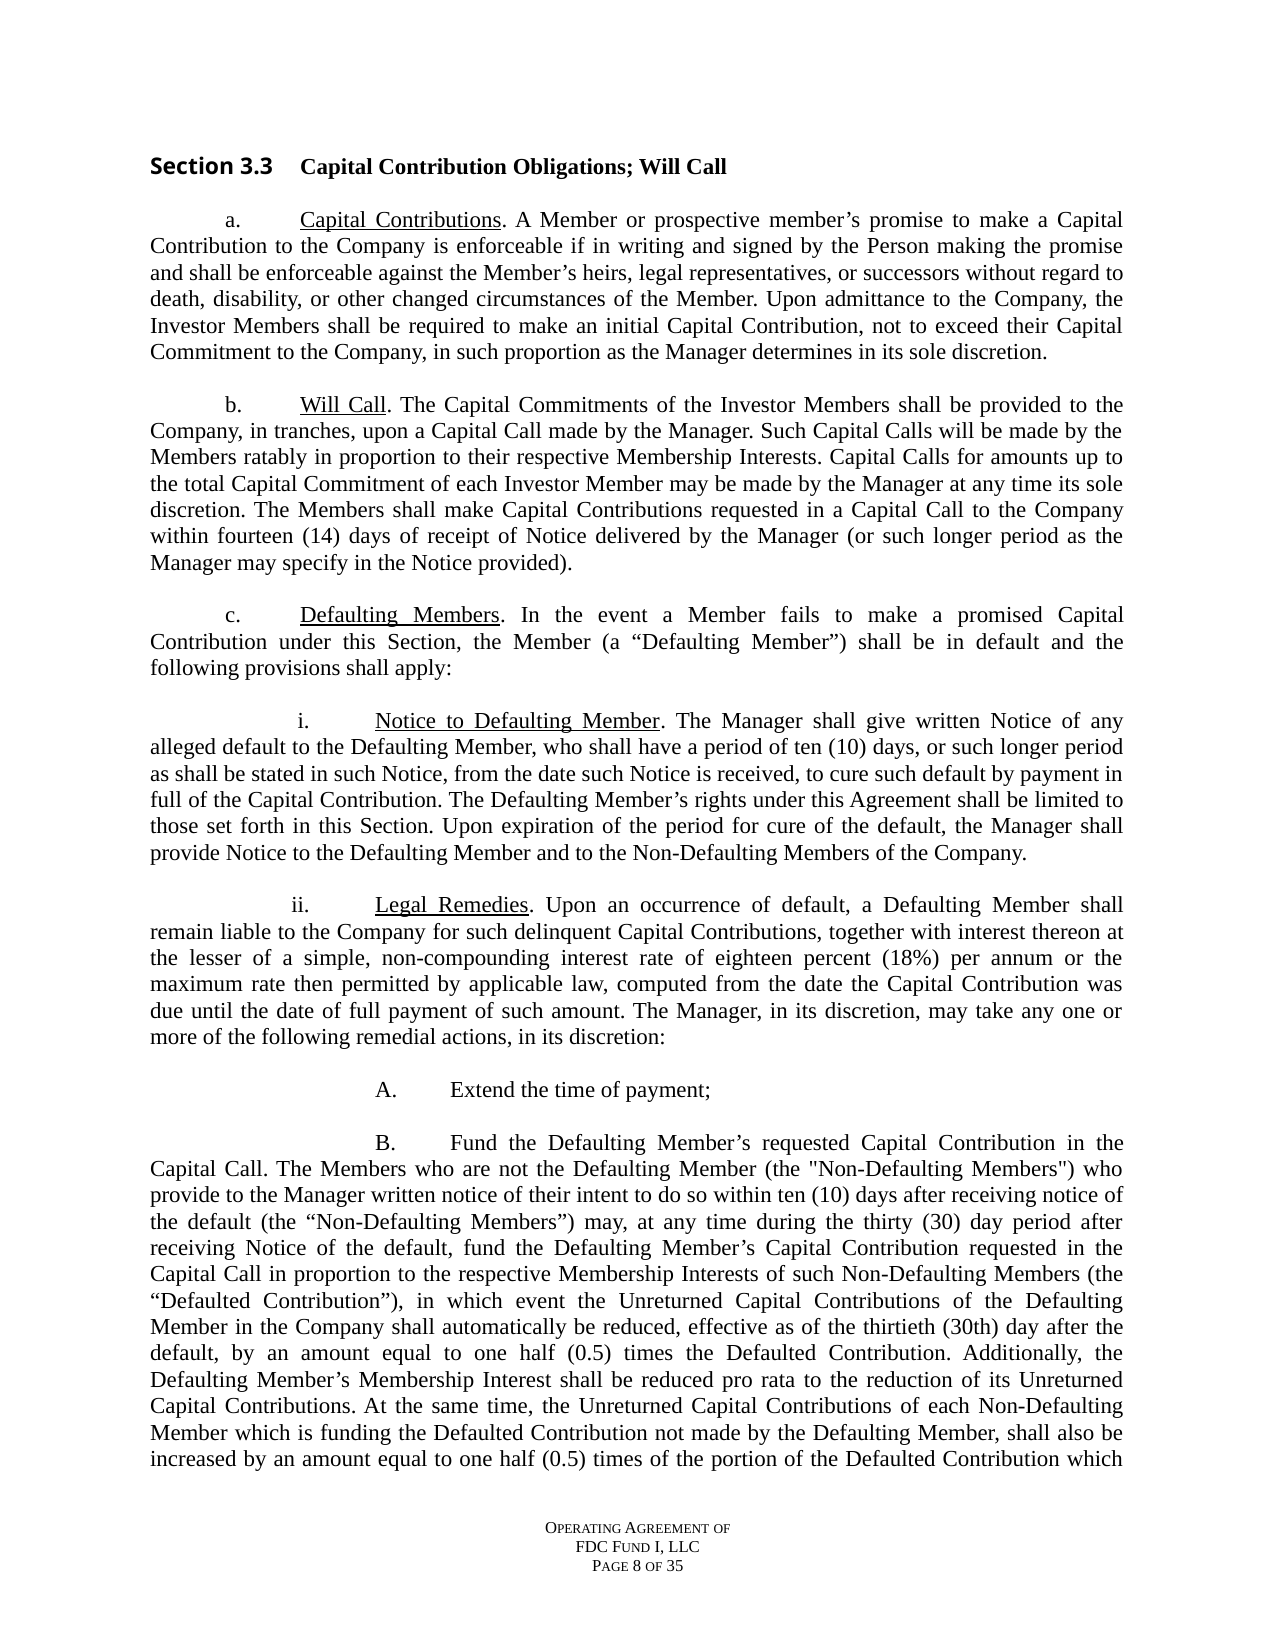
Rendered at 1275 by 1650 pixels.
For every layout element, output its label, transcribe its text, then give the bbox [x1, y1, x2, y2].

list Notice to Defaulting Member. The Manager shall give written Notice of any alleged default to the Defaulting Member, who shall have a period of ten (10) days, or such longer period as shall be stated in such Notice, from the date such Notice is received, to cure such default by payment in full of the Capital Contribution. The Defaulting Member’s rights under this Agreement shall be limited to those set forth in this Section. Upon expiration of the period for cure of the default, the Manager shall provide Notice to the Defaulting Member and to the Non-Defaulting Members of the Company. [150, 707, 1125, 865]
list Capital Contributions. A Member or prospective member’s promise to make a Capital Contribution to the Company is enforceable if in writing and signed by the Person making the promise and shall be enforceable against the Member’s heirs, legal representatives, or successors without regard to death, disability, or other changed circumstances of the Member. Upon admittance to the Company, the Investor Members shall be required to make an initial Capital Contribution, not to exceed their Capital Commitment to the Company, in such proportion as the Manager determines in its sole discretion. [150, 206, 1125, 364]
subtitle Capital Contribution Obligations; Will Call [150, 150, 1125, 181]
list Extend the time of payment; [150, 1076, 1125, 1102]
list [150, 1129, 1125, 1471]
list Defaulting Members. In the event a Member fails to make a promised Capital Contribution under this Section, the Member (a “Defaulting Member”) shall be in default and the following provisions shall apply: [150, 602, 1125, 681]
list Will Call. The Capital Commitments of the Investor Members shall be provided to the Company, in tranches, upon a Capital Call made by the Manager. Such Capital Calls will be made by the Members ratably in proportion to their respective Membership Interests. Capital Calls for amounts up to the total Capital Commitment of each Investor Member may be made by the Manager at any time its sole discretion. The Members shall make Capital Contributions requested in a Capital Call to the Company within fourteen (14) days of receipt of Notice delivered by the Manager (or such longer period as the Manager may specify in the Notice provided). [150, 391, 1125, 575]
list Legal Remedies. Upon an occurrence of default, a Defaulting Member shall remain liable to the Company for such delinquent Capital Contributions, together with interest thereon at the lesser of a simple, non-compounding interest rate of eighteen percent (18%) per annum or the maximum rate then permitted by applicable law, computed from the date the Capital Contribution was due until the date of full payment of such amount. The Manager, in its discretion, may take any one or more of the following remedial actions, in its discretion: [150, 891, 1125, 1049]
